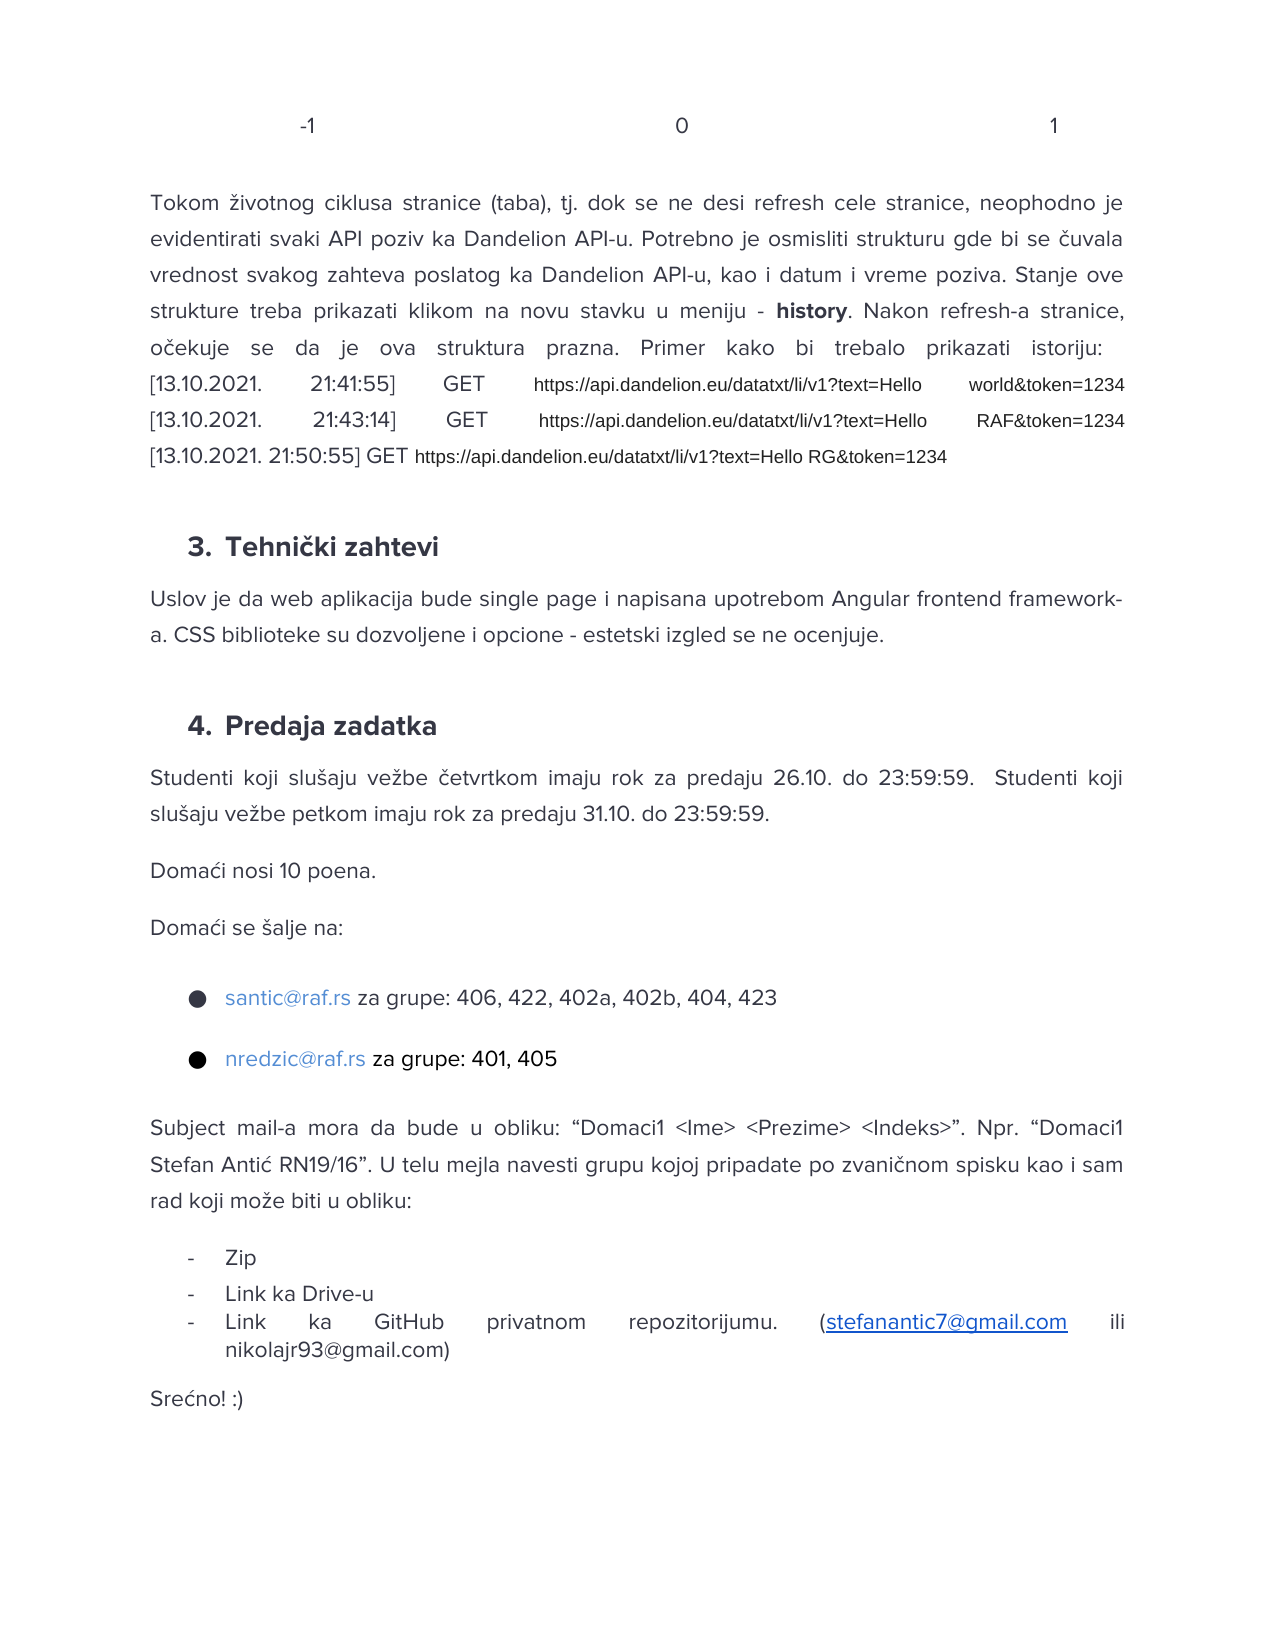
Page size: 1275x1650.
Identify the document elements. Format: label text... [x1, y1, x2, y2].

subtitle Predaja zadatka [187, 708, 1125, 743]
text Studenti koji slušaju vežbe četvrtkom imaju rok za predaju 26.10. do 23:59:59. Studenti koji slušaju vežbe petkom imaju rok za predaju 31.10. do 23:59:59. [150, 764, 1125, 828]
list nredzic@raf.rs za grupe: 401, 405 [187, 1033, 1125, 1080]
subtitle Tehnički zahtevi [187, 529, 1125, 565]
text Srećno! :) [150, 1385, 1125, 1413]
text Tokom životnog ciklusa stranice (taba), tj. dok se ne desi refresh cele stranice, neophodno je evidentirati svaki API poziv ka Dandelion API-u. Potrebno je osmisliti strukturu gde bi se čuvala vrednost svakog zahteva poslatog ka Dandelion API-u, kao i datum i vreme poziva. Stanje ove strukture treba prikazati klikom na novu stavku u meniju - history. Nakon refresh-a stranice, očekuje se da je ova struktura prazna. Primer kako bi trebalo prikazati istoriju: [13.10.2021. 21:41:55] GET https://api.dandelion.eu/datatxt/li/v1?text=Hello world&token=1234 [13.10.2021. 21:43:14] GET https://api.dandelion.eu/datatxt/li/v1?text=Hello RAF&token=1234 [13.10.2021. 21:50:55] GET https://api.dandelion.eu/datatxt/li/v1?text=Hello RG&token=1234 [150, 189, 1125, 471]
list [262, 112, 1125, 168]
text Uslov je da web aplikacija bude single page i napisana upotrebom Angular frontend framework-a. CSS biblioteke su dozvoljene i opcione - estetski izgled se ne ocenjuje. [150, 586, 1125, 650]
text Domaći se šalje na: [150, 915, 1125, 943]
list santic@raf.rs za grupe: 406, 422, 402a, 402b, 404, 423 [187, 972, 1125, 1019]
text Subject mail-a mora da bude u obliku: “Domaci1 <Ime> <Prezime> <Indeks>”. Npr. “Domaci1 Stefan Antić RN19/16”. U telu mejla navesti grupu kojoj pripadate po zvaničnom spisku kao i sam rad koji može biti u obliku: [150, 1115, 1125, 1215]
text Domaći nosi 10 poena. [150, 858, 1125, 886]
list Zip [187, 1244, 1125, 1272]
list Link ka Drive-u [187, 1281, 1125, 1308]
list Link ka GitHub privatnom repozitorijumu. (stefanantic7@gmail.com ili nikolajr93@gmail.com) [187, 1308, 1125, 1364]
